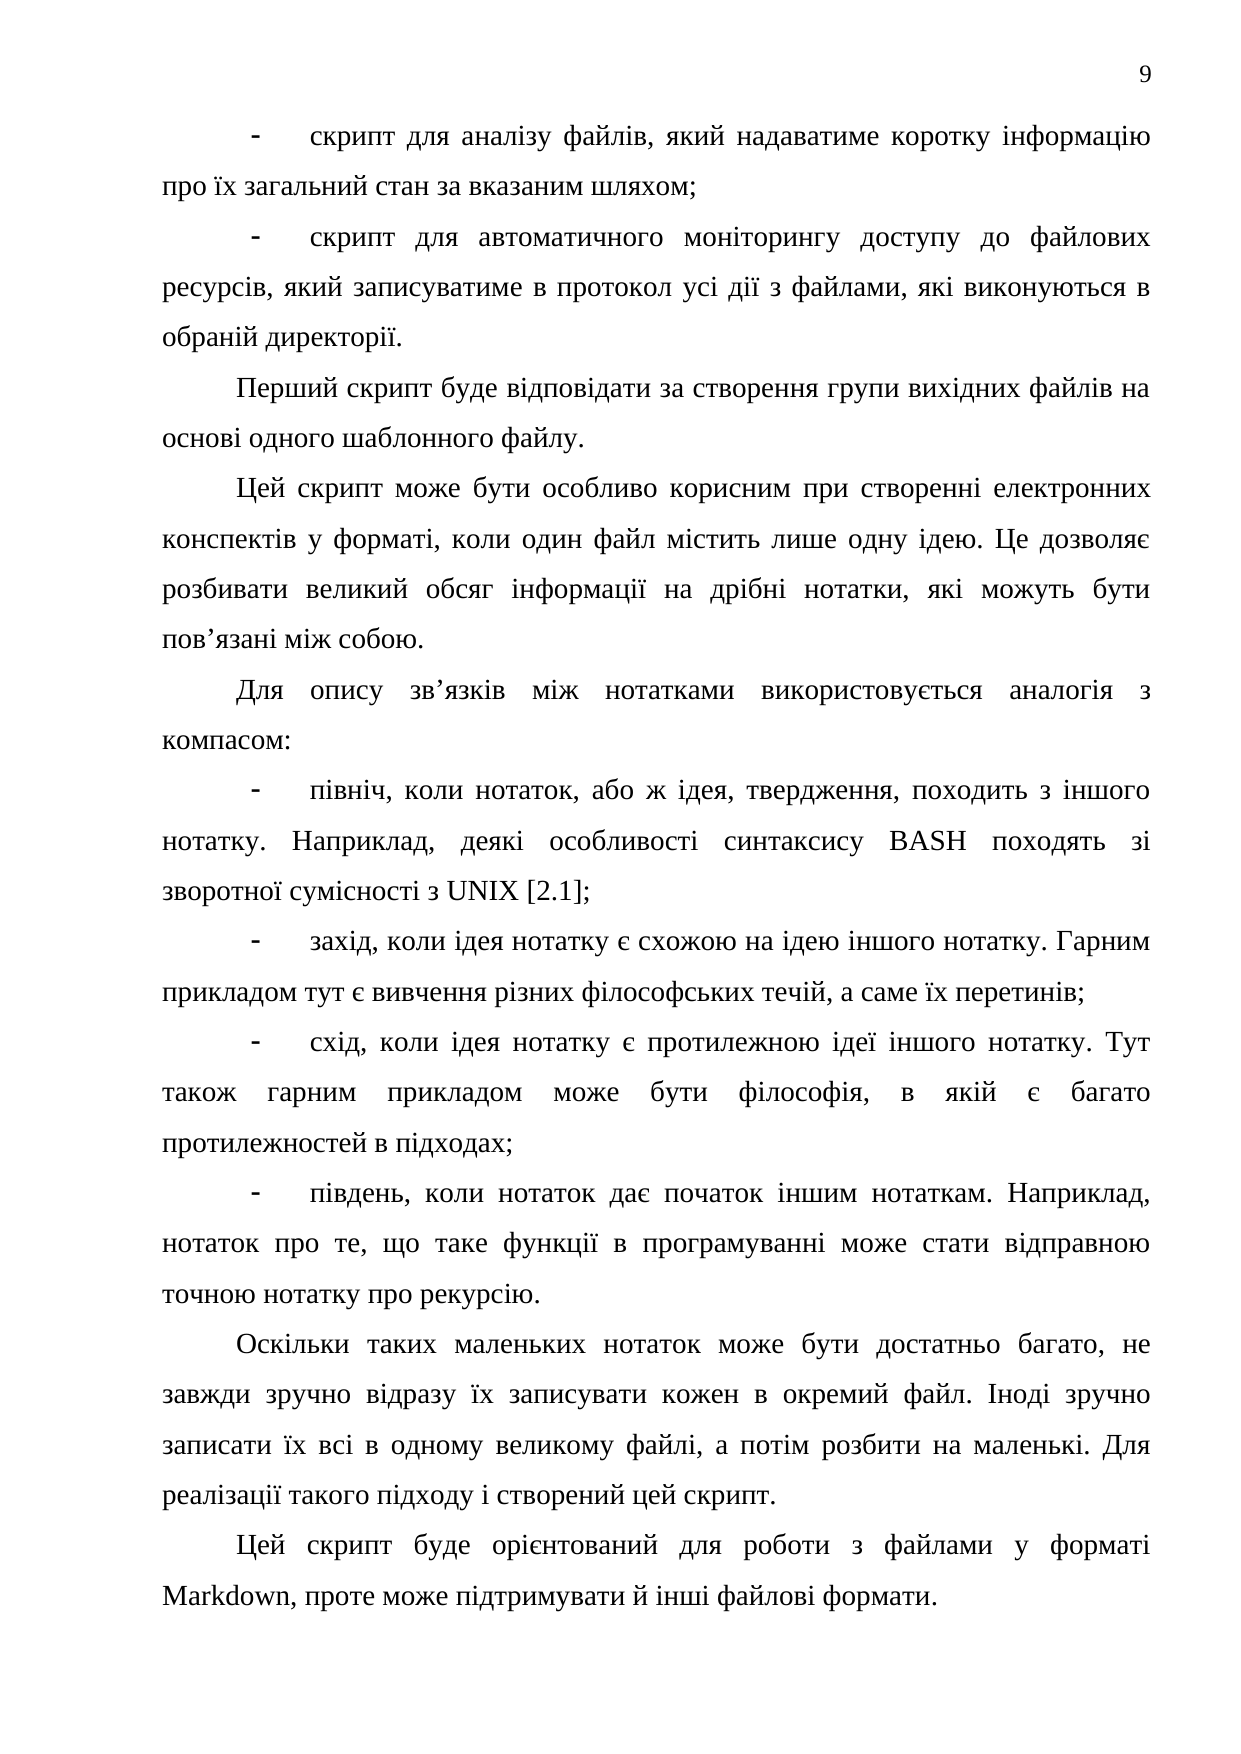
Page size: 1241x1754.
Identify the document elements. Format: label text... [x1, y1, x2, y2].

text північ, коли нотаток, або ж ідея, твердження, походить з іншого нотатку. Наприклад, деякі особливості синтаксису BASH походять зі зворотної сумісності з UNIX [2.1]; [162, 772, 1152, 907]
text скрипт для аналізу файлів, який надаватиме коротку інформацію про їх загальний стан за вказаним шляхом; [162, 118, 1152, 202]
text Перший скрипт буде відповідати за створення групи вихідних файлів на основі одного шаблонного файлу. [162, 370, 1152, 454]
text Оскільки таких маленьких нотаток може бути достатньо багато, не завжди зручно відразу їх записувати кожен в окремий файл. Іноді зручно записати їх всі в одному великому файлі, а потім розбити на маленькі. Для реалізації такого підходу і створений цей скрипт. [162, 1326, 1152, 1511]
text схід, коли ідея нотатку є протилежною ідеї іншого нотатку. Тут також гарним прикладом може бути філософія, в якій є багато протилежностей в підходах; [162, 1024, 1152, 1158]
text південь, коли нотаток дає початок іншим нотаткам. Наприклад, нотаток про те, що таке функції в програмуванні може стати відправною точною нотатку про рекурсію. [162, 1175, 1152, 1309]
text захід, коли ідея нотатку є схожою на ідею іншого нотатку. Гарним прикладом тут є вивчення різних філософських течій, а саме їх перетинів; [162, 923, 1152, 1007]
text Цей скрипт буде орієнтований для роботи з файлами у форматі Markdown, проте може підтримувати й інші файлові формати. [162, 1527, 1152, 1611]
text Для опису зв’язків між нотатками використовується аналогія з компасом: [162, 672, 1152, 756]
text скрипт для автоматичного моніторингу доступу до файлових ресурсів, який записуватиме в протокол усі дії з файлами, які виконуються в обраній директорії. [162, 219, 1152, 353]
text Цей скрипт може бути особливо корисним при створенні електронних конспектів у форматі, коли один файл містить лише одну ідею. Це дозволяє розбивати великий обсяг інформації на дрібні нотатки, які можуть бути пов’язані між собою. [162, 471, 1152, 655]
